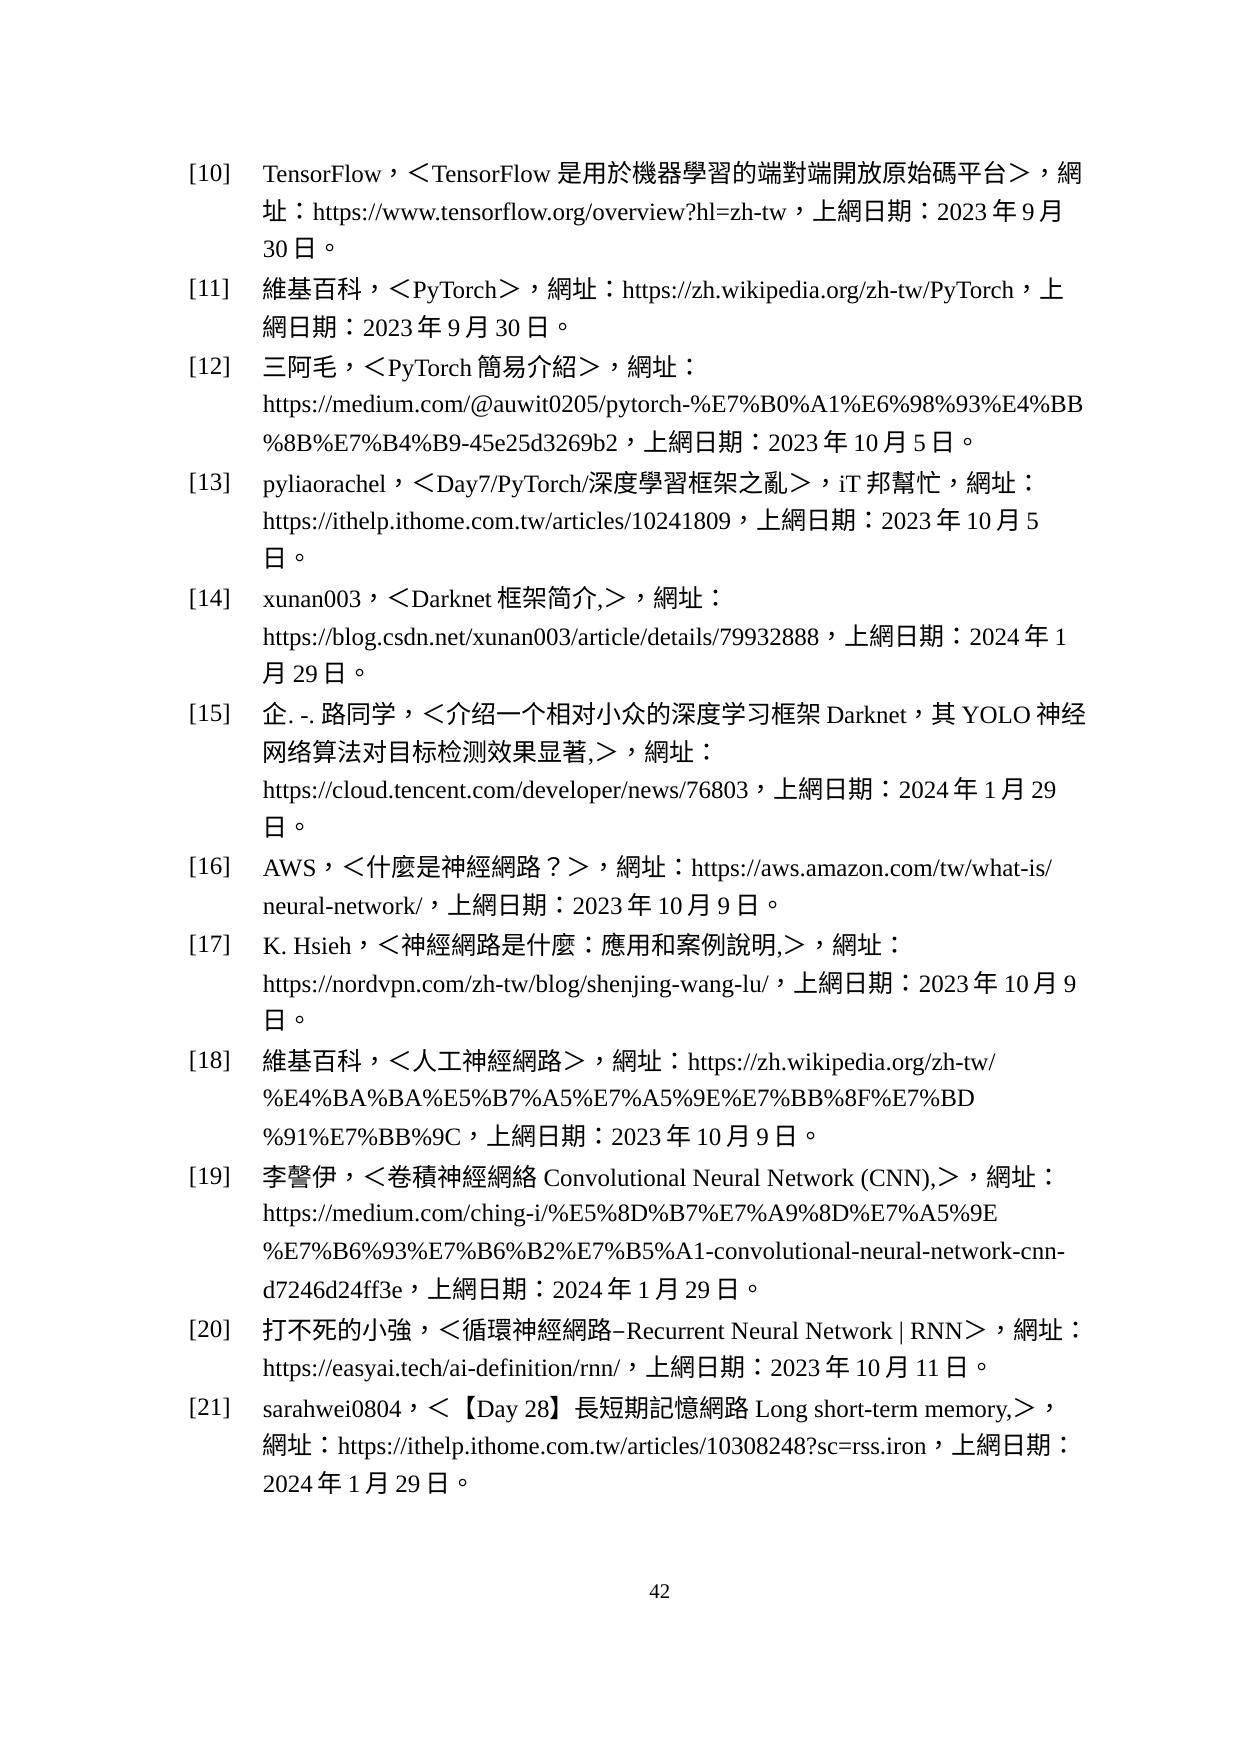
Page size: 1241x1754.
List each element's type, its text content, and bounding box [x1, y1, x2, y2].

table_cell [14] [187, 577, 261, 692]
table_cell [16] [187, 846, 261, 924]
table_cell [20] [187, 1308, 261, 1386]
table_cell 維基百科，＜PyTorch＞，網址：https://zh.wikipedia.org/zh-tw/PyTorch，上網日期：2023年9月30日。 [261, 268, 1090, 346]
table_cell 企. -. 路同学，＜介绍一个相对小众的深度学习框架Darknet，其YOLO神经网络算法对目标检测效果显著,＞，網址： https://cloud.tencent.com/developer/news/76803，上網日期：2024年1月29日。 [261, 693, 1090, 846]
table_cell 維基百科，＜人工神經網路＞，網址：https://zh.wikipedia.org/zh-tw/%E4%BA%BA%E5%B7%A5%E7%A5%9E%E7%BB%8F%E7%BD%91%E7%BB%9C，上網日期：2023年10月9日。 [261, 1039, 1090, 1155]
table_cell [11] [187, 268, 261, 346]
table_cell [19] [187, 1155, 261, 1308]
table_cell [18] [187, 1039, 261, 1155]
table_cell 李謦伊，＜卷積神經網絡 Convolutional Neural Network (CNN),＞，網址： https://medium.com/ching-i/%E5%8D%B7%E7%A9%8D%E7%A5%9E%E7%B6%93%E7%B6%B2%E7%B5%A1-convolutional-neural-network-cnn-d7246d24ff3e，上網日期：2024年1月29日。 [261, 1155, 1090, 1308]
table_cell xunan003，＜Darknet框架简介,＞，網址： https://blog.csdn.net/xunan003/article/details/79932888，上網日期：2024年1月29日。 [261, 577, 1090, 692]
table_cell sarahwei0804，＜【Day 28】長短期記憶網路 Long short-term memory,＞， 網址：https://ithelp.ithome.com.tw/articles/10308248?sc=rss.iron，上網日期：2024年1月29日。 [261, 1386, 1090, 1502]
table_cell [17] [187, 924, 261, 1039]
table_cell 打不死的小強，＜循環神經網路–Recurrent Neural Network | RNN＞，網址：https://easyai.tech/ai-definition/rnn/，上網日期：2023年10月11日。 [261, 1308, 1090, 1386]
table_cell [15] [187, 693, 261, 846]
table_cell K. Hsieh，＜神經網路是什麼：應用和案例說明,＞，網址： https://nordvpn.com/zh-tw/blog/shenjing-wang-lu/，上網日期：2023年10月9日。 [261, 924, 1090, 1039]
table_cell TensorFlow，＜TensorFlow 是用於機器學習的端對端開放原始碼平台＞，網址：https://www.tensorflow.org/overview?hl=zh-tw，上網日期：2023年9月30日。 [261, 152, 1090, 267]
table_cell 三阿毛，＜PyTorch簡易介紹＞，網址： https://medium.com/@auwit0205/pytorch-%E7%B0%A1%E6%98%93%E4%BB%8B%E7%B4%B9-45e25d3269b2，上網日期：2023年10月5日。 [261, 346, 1090, 461]
table_cell pyliaorachel，＜Day7/PyTorch/深度學習框架之亂＞，iT邦幫忙，網址：https://ithelp.ithome.com.tw/articles/10241809，上網日期：2023年10月5日。 [261, 461, 1090, 577]
table_cell [12] [187, 346, 261, 461]
table_cell [10] [187, 152, 261, 267]
table_cell [13] [187, 461, 261, 577]
table_cell AWS，＜什麼是神經網路？＞，網址：https://aws.amazon.com/tw/what-is/neural-network/，上網日期：2023年10月9日。 [261, 846, 1090, 924]
table_cell [21] [187, 1386, 261, 1502]
